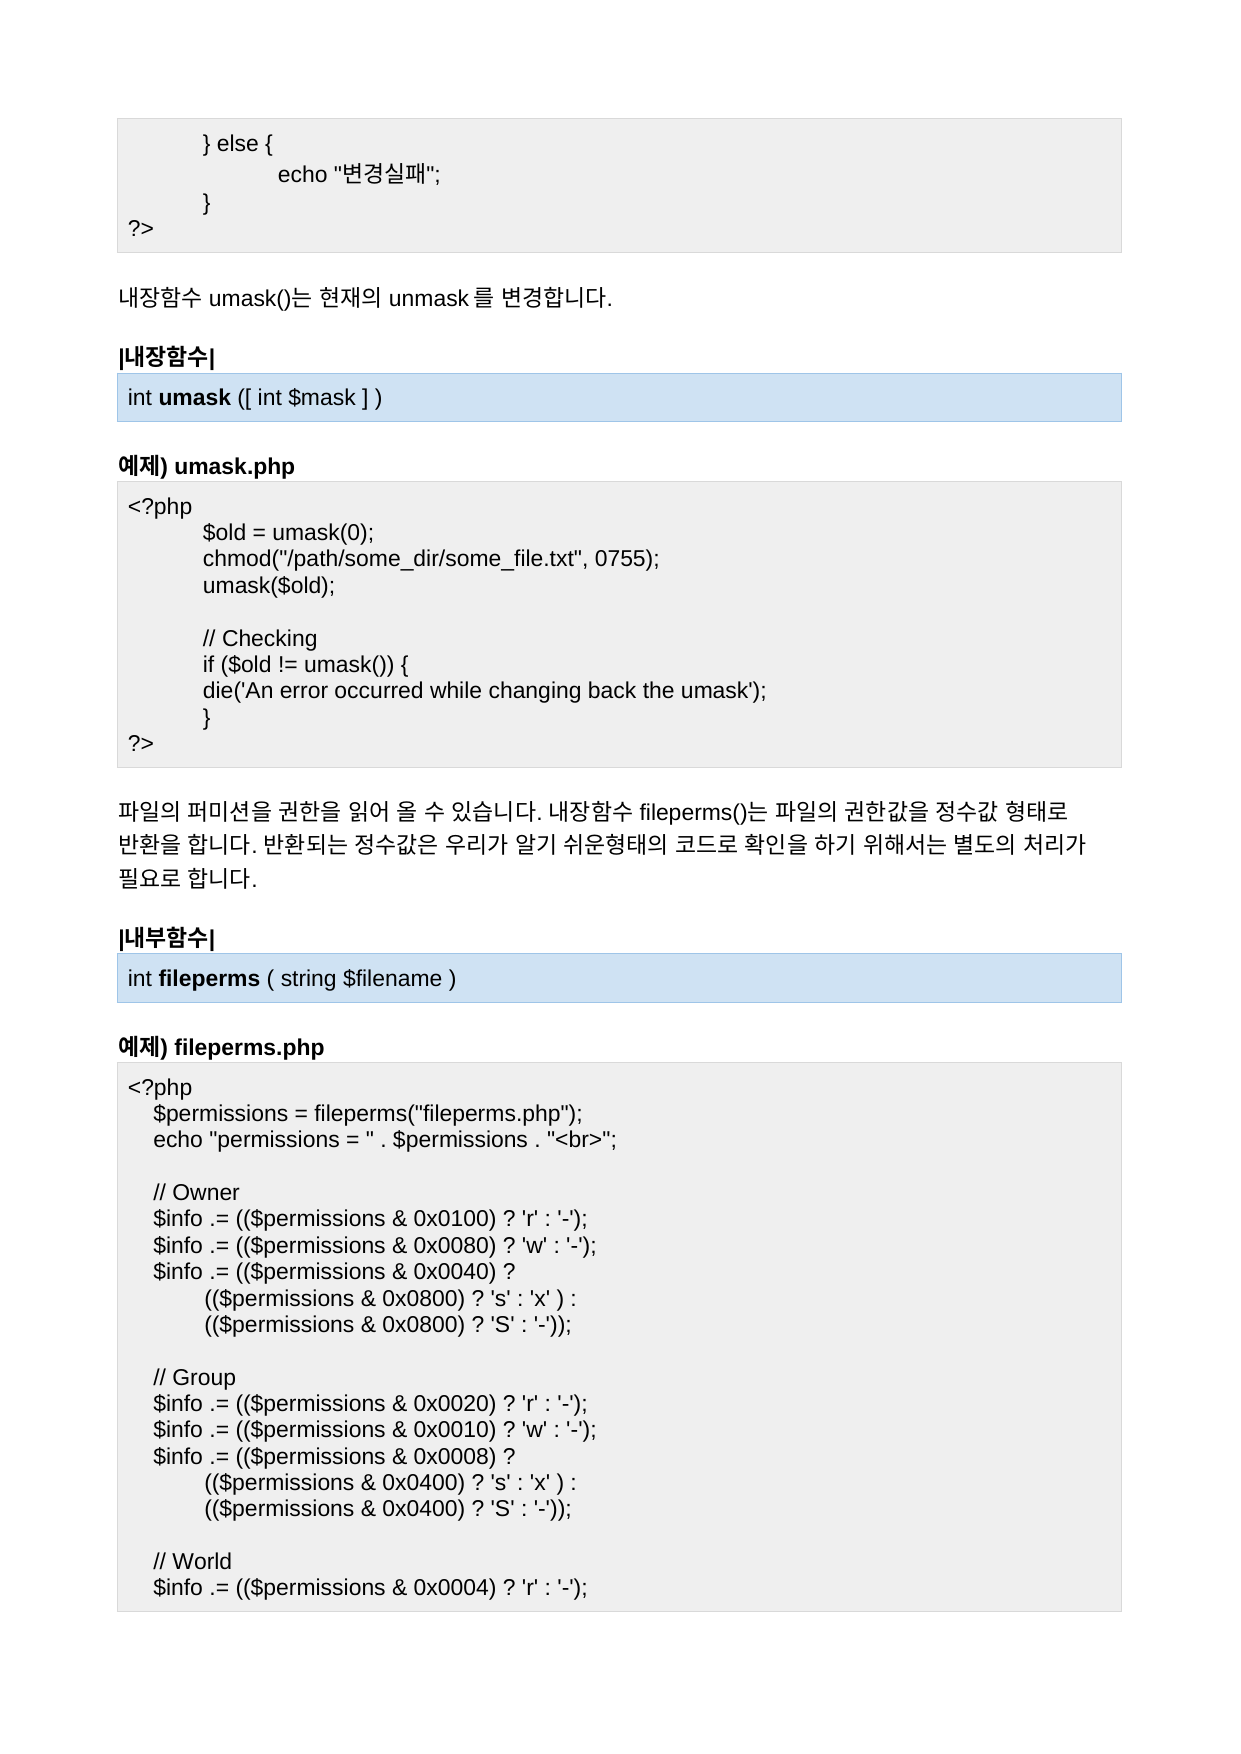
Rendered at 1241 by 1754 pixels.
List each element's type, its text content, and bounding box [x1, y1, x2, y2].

text |내장함수| [118, 339, 1122, 372]
text 예제) fileperms.php [118, 1029, 1122, 1062]
table_header int fileperms ( string $filename ) [118, 954, 1121, 1002]
text 예제) umask.php [118, 448, 1122, 481]
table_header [118, 119, 1121, 252]
text |내부함수| [118, 920, 1122, 953]
text 파일의 퍼미션을 권한을 읽어 올 수 있습니다. 내장함수 fileperms()는 파일의 권한값을 정수값 형태로 반환을 합니다. 반환되는 정수값은 우리가 알기 쉬운형태의 코드로 확인을 하기 위해서는 별도의 처리가 필요로 합니다. [118, 794, 1122, 894]
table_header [118, 1063, 1121, 1611]
table_header int umask ([ int $mask ] ) [118, 374, 1121, 421]
table_header <?php $old = umask(0); chmod("/path/some_dir/some_file.txt", 0755); umask($old); // Checking if ($old != umask()) { die('An error occurred while changing back the umask'); } ?> [118, 482, 1121, 767]
text 내장함수 umask()는 현재의 unmask를 변경합니다. [118, 279, 1122, 313]
